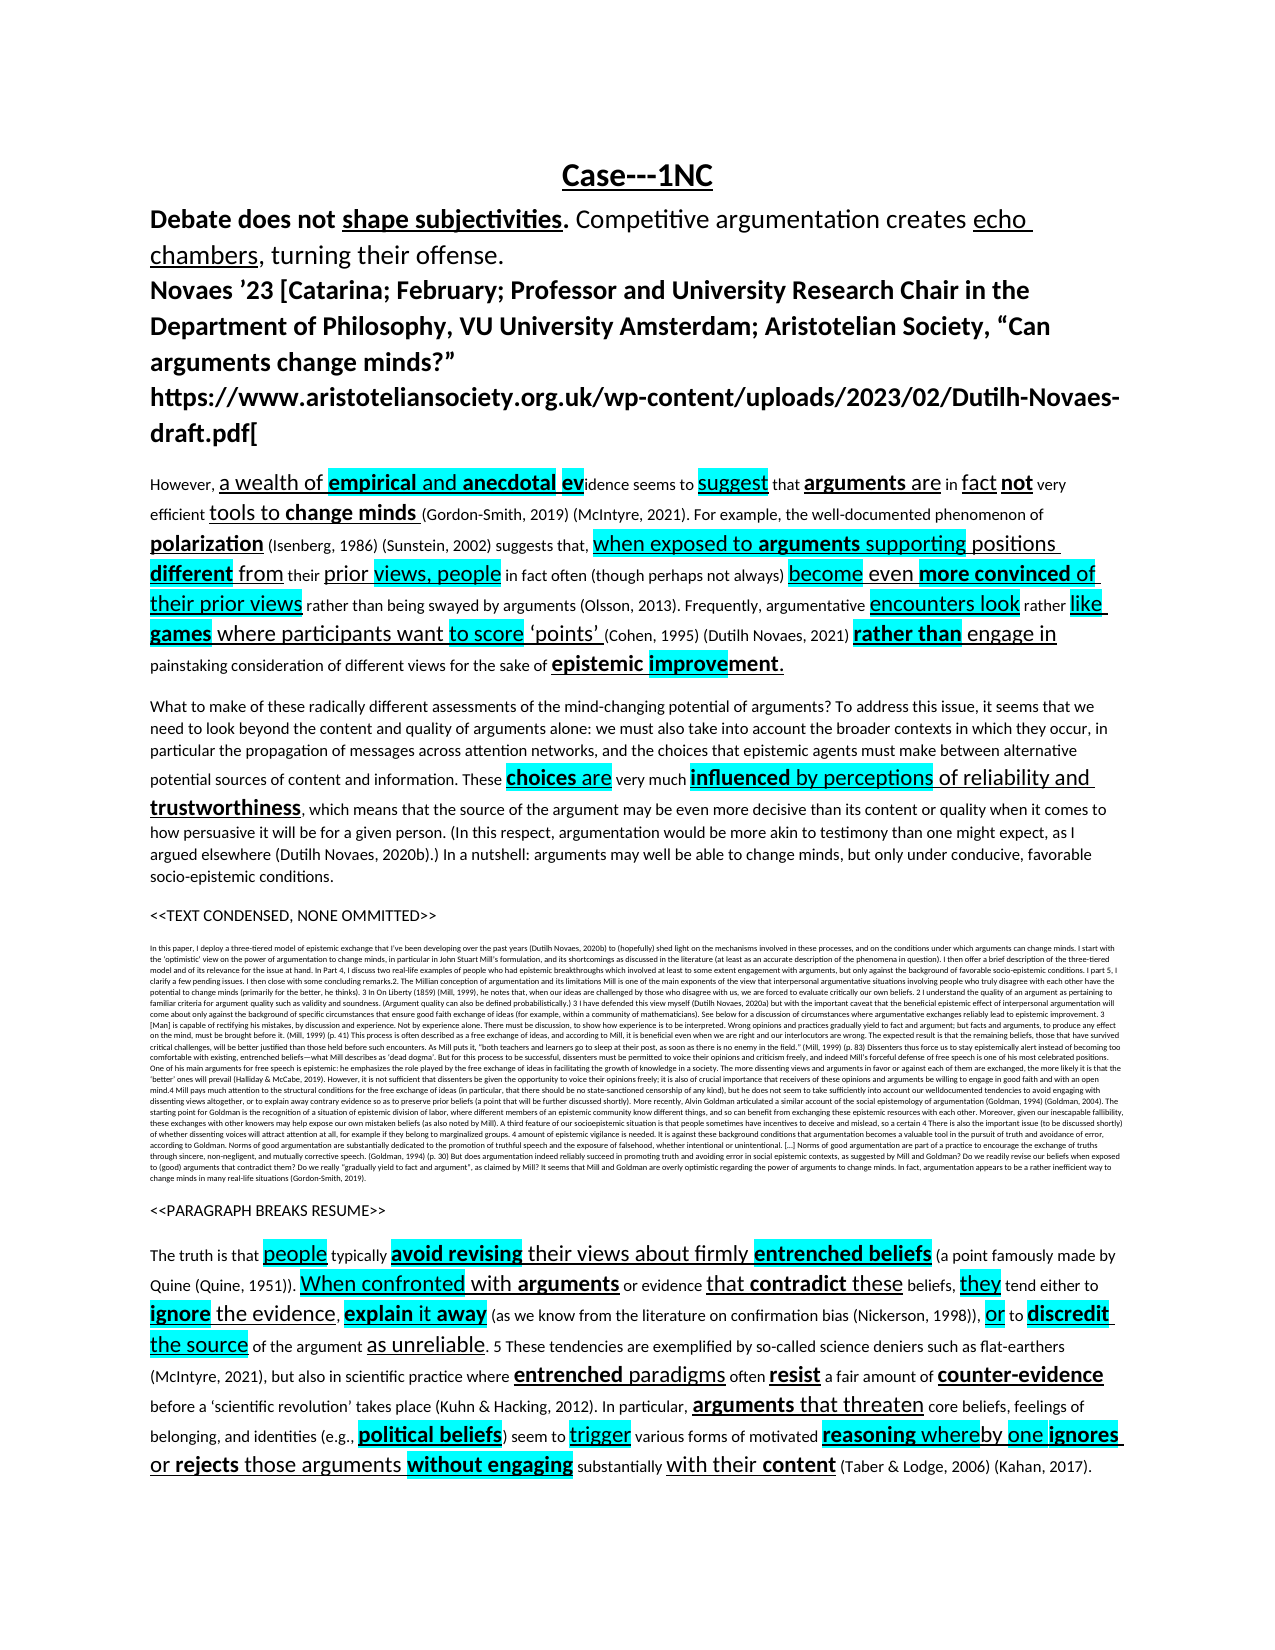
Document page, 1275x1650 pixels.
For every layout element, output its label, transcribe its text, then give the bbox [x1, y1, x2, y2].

text However, a wealth of empirical and anecdotal evidence seems to suggest that arguments are in fact not very efficient tools to change minds (Gordon-Smith, 2019) (McIntyre, 2021). For example, the well-documented phenomenon of polarization (Isenberg, 1986) (Sunstein, 2002) suggests that, when exposed to arguments supporting positions different from their prior views, people in fact often (though perhaps not always) become even more convinced of their prior views rather than being swayed by arguments (Olsson, 2013). Frequently, argumentative encounters look rather like games where participants want to score ‘points’ (Cohen, 1995) (Dutilh Novaes, 2021) rather than engage in painstaking consideration of different views for the sake of epistemic improvement. [150, 468, 1125, 678]
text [150, 1239, 1125, 1479]
subtitle Case---1NC [150, 154, 1125, 195]
text Novaes ’23 [Catarina; February; Professor and University Research Chair in the Department of Philosophy, VU University Amsterdam; Aristotelian Society, “Can arguments change minds?” https://www.aristoteliansociety.org.uk/wp-content/uploads/2023/02/Dutilh-Novaes-draft.pdf[ [150, 273, 1125, 449]
subtitle Debate does not shape subjectivities. Competitive argumentation creates echo chambers, turning their offense. [150, 202, 1125, 271]
text <<PARAGRAPH BREAKS RESUME>> [150, 1201, 1125, 1221]
text What to make of these radically different assessments of the mind-changing potential of arguments? To address this issue, it seems that we need to look beyond the content and quality of arguments alone: we must also take into account the broader contexts in which they occur, in particular the propagation of messages across attention networks, and the choices that epistemic agents must make between alternative potential sources of content and information. These choices are very much influenced by perceptions of reliability and trustworthiness, which means that the source of the argument may be even more decisive than its content or quality when it comes to how persuasive it will be for a given person. (In this respect, argumentation would be more akin to testimony than one might expect, as I argued elsewhere (Dutilh Novaes, 2020b).) In a nutshell: arguments may well be able to change minds, but only under conducive, favorable socio-epistemic conditions. [150, 696, 1125, 887]
text <<TEXT CONDENSED, NONE OMMITTED>> [150, 905, 1125, 925]
